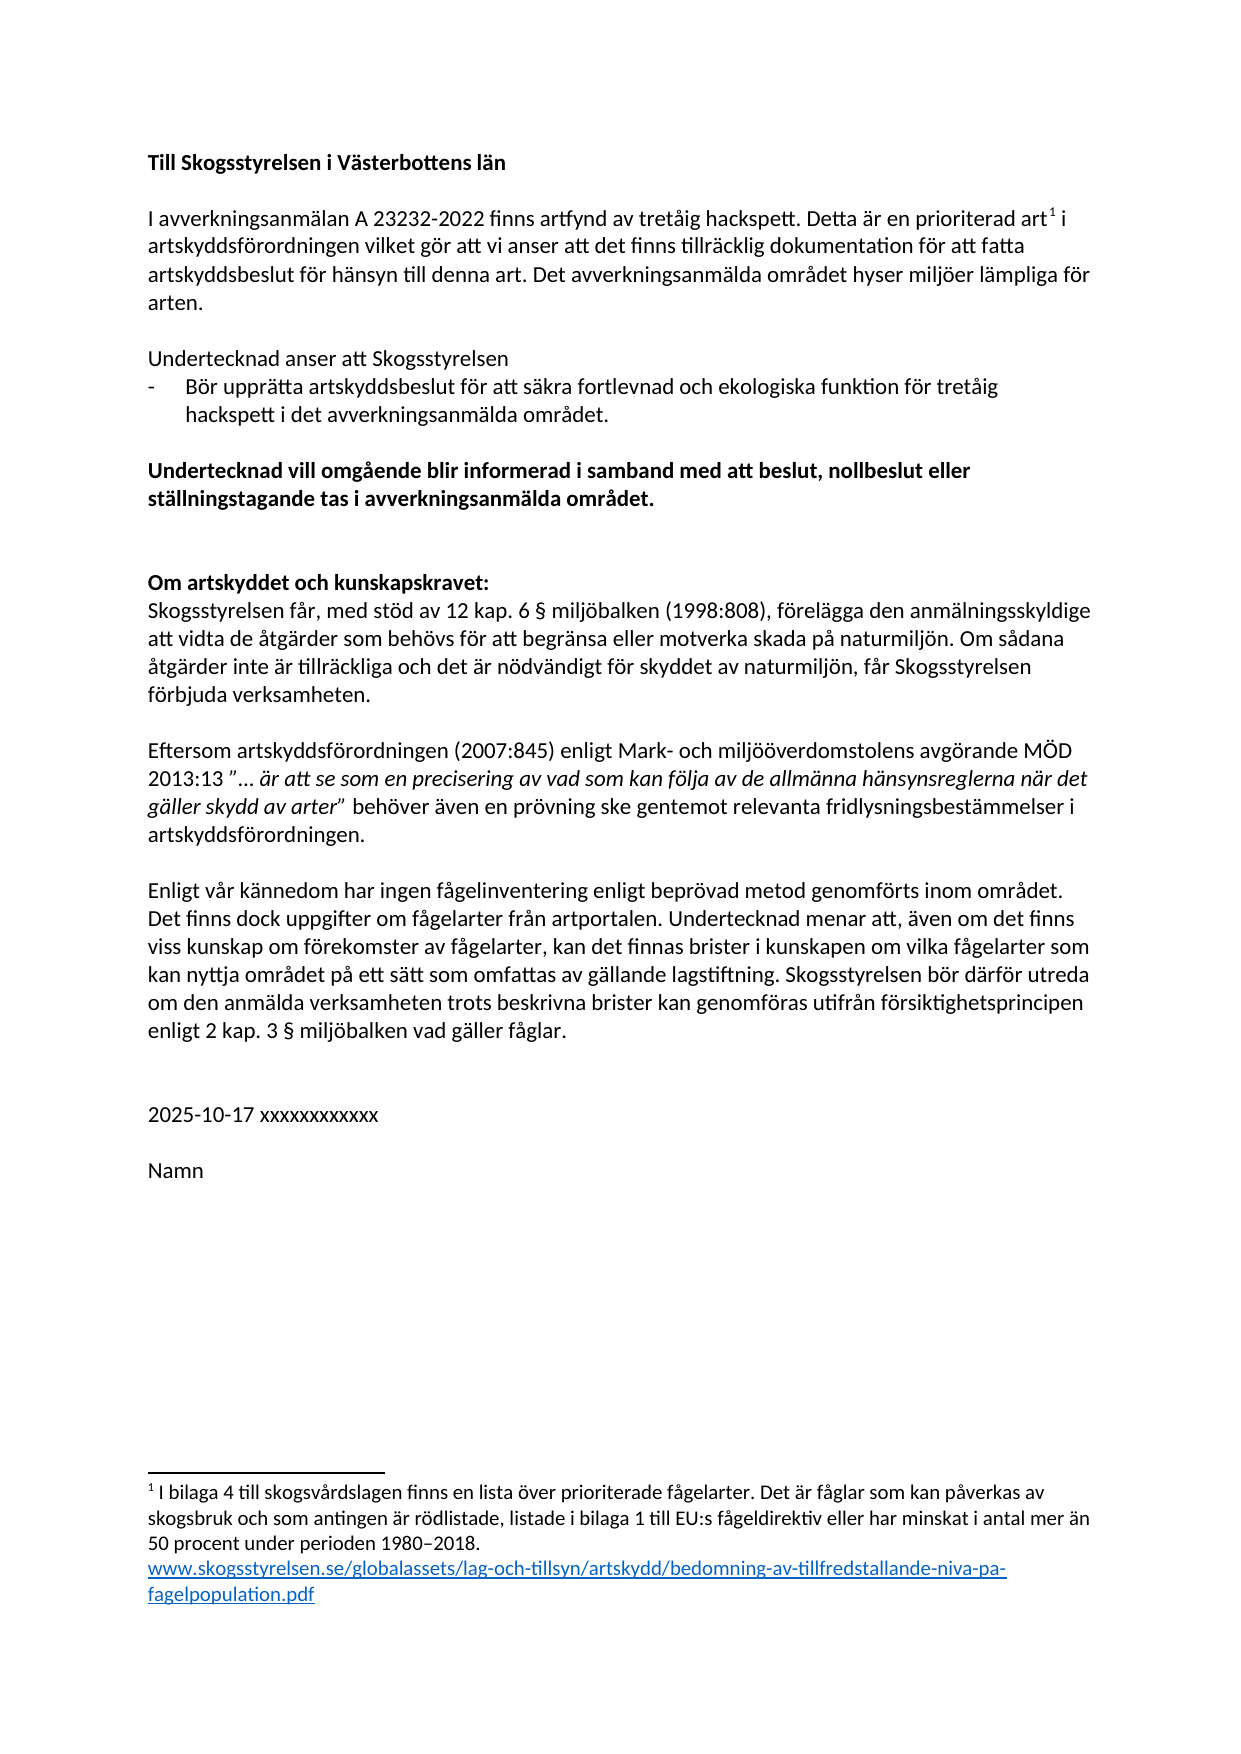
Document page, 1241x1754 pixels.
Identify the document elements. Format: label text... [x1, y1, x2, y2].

list Bör upprätta artskyddsbeslut för att säkra fortlevnad och ekologiska funktion för tretåig hackspett i det avverkningsanmälda området. [148, 372, 1093, 428]
text Eftersom artskyddsförordningen (2007:845) enligt Mark- och miljööverdomstolens avgörande MÖD 2013:13 ”… är att se som en precisering av vad som kan följa av de allmänna hänsynsreglerna när det [148, 736, 1093, 792]
text 2025-10-17 xxxxxxxxxxxx [148, 1100, 1093, 1128]
text Enligt vår kännedom har ingen fågelinventering enligt beprövad metod genomförts inom området. Det finns dock uppgifter om fågelarter från artportalen. Undertecknad menar att, även om det finns viss kunskap om förekomster av fågelarter, kan det finnas brister i kunskapen om vilka fågelarter som kan nyttja området på ett sätt som omfattas av gällande lagstiftning. Skogsstyrelsen bör därför utreda om den anmälda verksamheten trots beskrivna brister kan genomföras utifrån försiktighetsprincipen enligt 2 kap. 3 § miljöbalken vad gäller fåglar. [148, 876, 1093, 1044]
text Skogsstyrelsen får, med stöd av 12 kap. 6 § miljöbalken (1998:808), förelägga den anmälningsskyldige att vidta de åtgärder som behövs för att begränsa eller motverka skada på naturmiljön. Om sådana åtgärder inte är tillräckliga och det är nödvändigt för skyddet av naturmiljön, får Skogsstyrelsen förbjuda verksamheten. [148, 596, 1093, 708]
text Om artskyddet och kunskapskravet: [148, 568, 1093, 596]
text Undertecknad vill omgående blir informerad i samband med att beslut, nollbeslut eller ställningstagande tas i avverkningsanmälda området. [148, 456, 1093, 512]
text I avverkningsanmälan A 23232-2022 finns artfynd av tretåig hackspett. Detta är en prioriterad art i artskyddsförordningen vilket gör att vi anser att det finns tillräcklig dokumentation för att fatta artskyddsbeslut för hänsyn till denna art. Det avverkningsanmälda området hyser miljöer lämpliga för arten. [148, 204, 1093, 316]
text Undertecknad anser att Skogsstyrelsen [148, 344, 1093, 372]
text gäller skydd av arter” behöver även en prövning ske gentemot relevanta fridlysningsbestämmelser i artskyddsförordningen. [148, 792, 1093, 848]
text Till Skogsstyrelsen i Västerbottens län [148, 148, 1093, 176]
text Namn [148, 1156, 1093, 1184]
